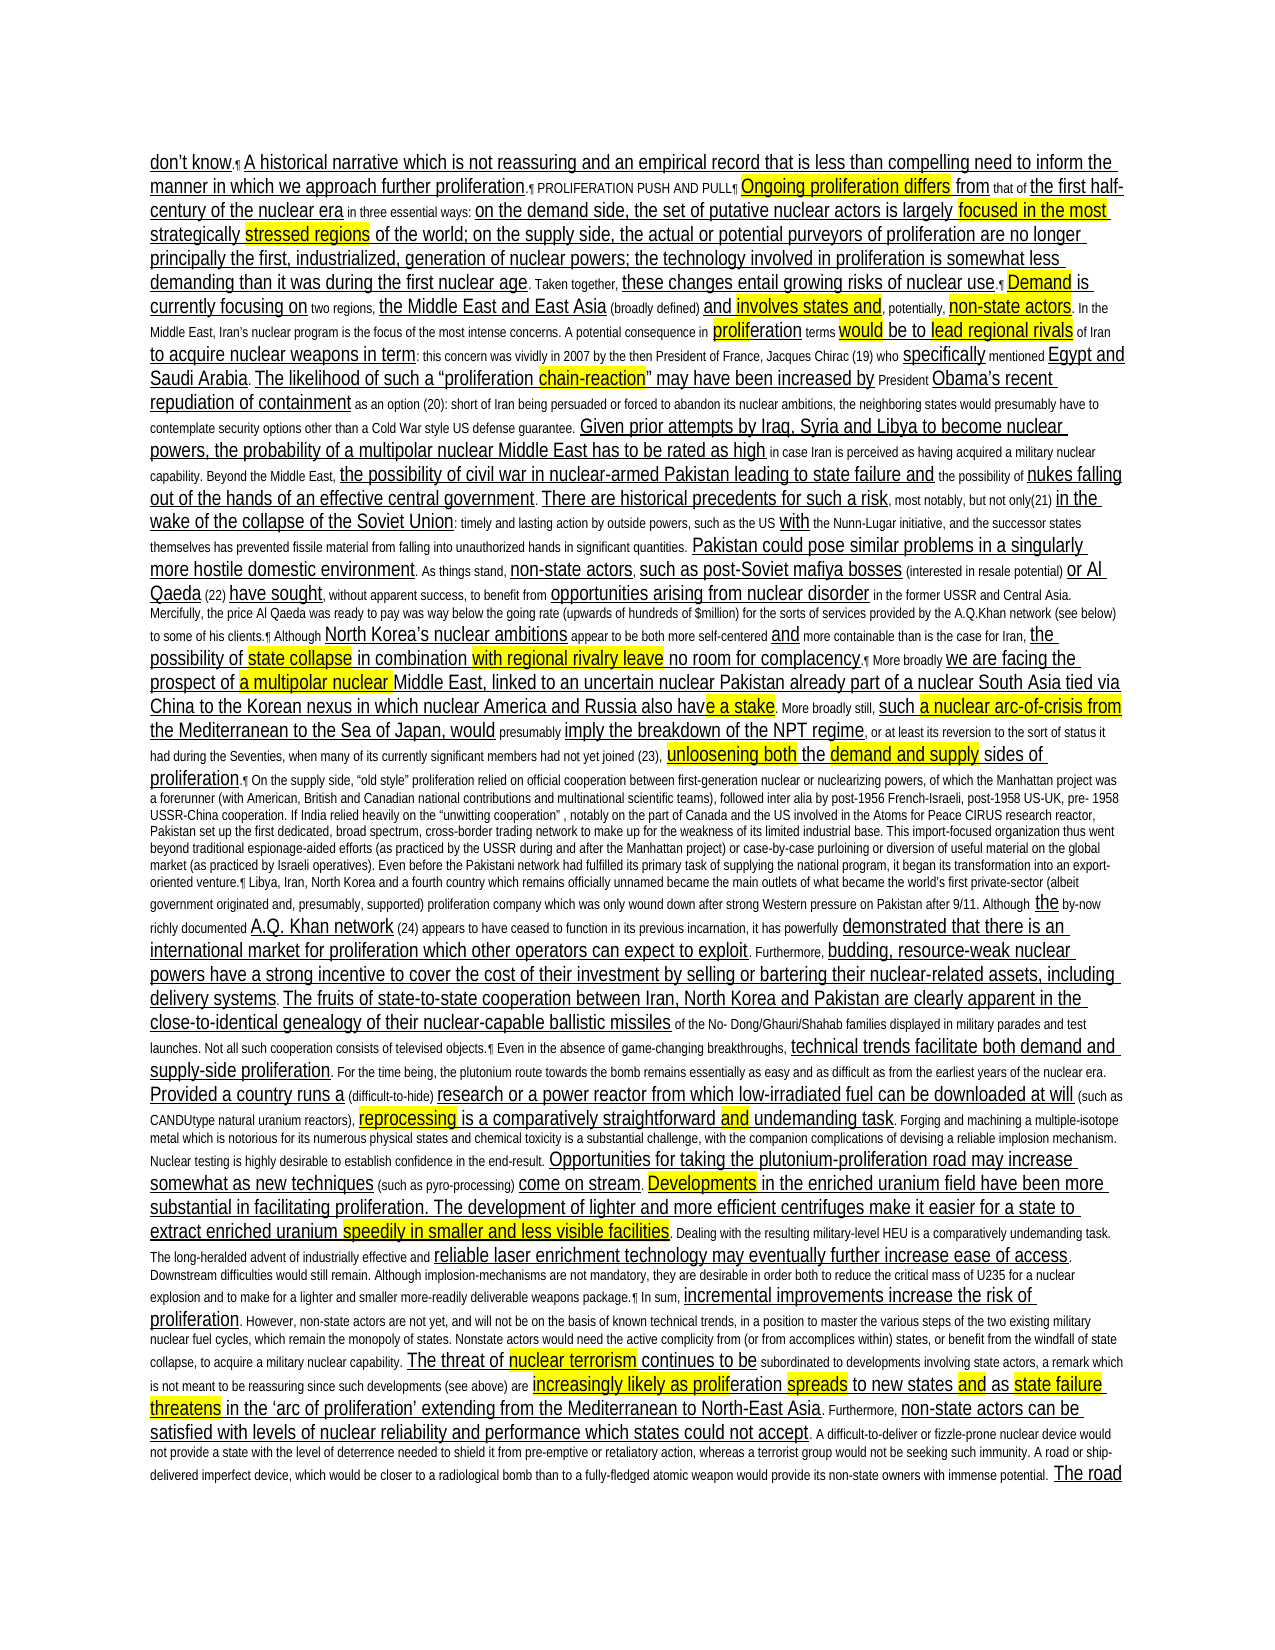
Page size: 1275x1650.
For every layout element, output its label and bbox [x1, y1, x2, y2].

text [150, 150, 1125, 1484]
